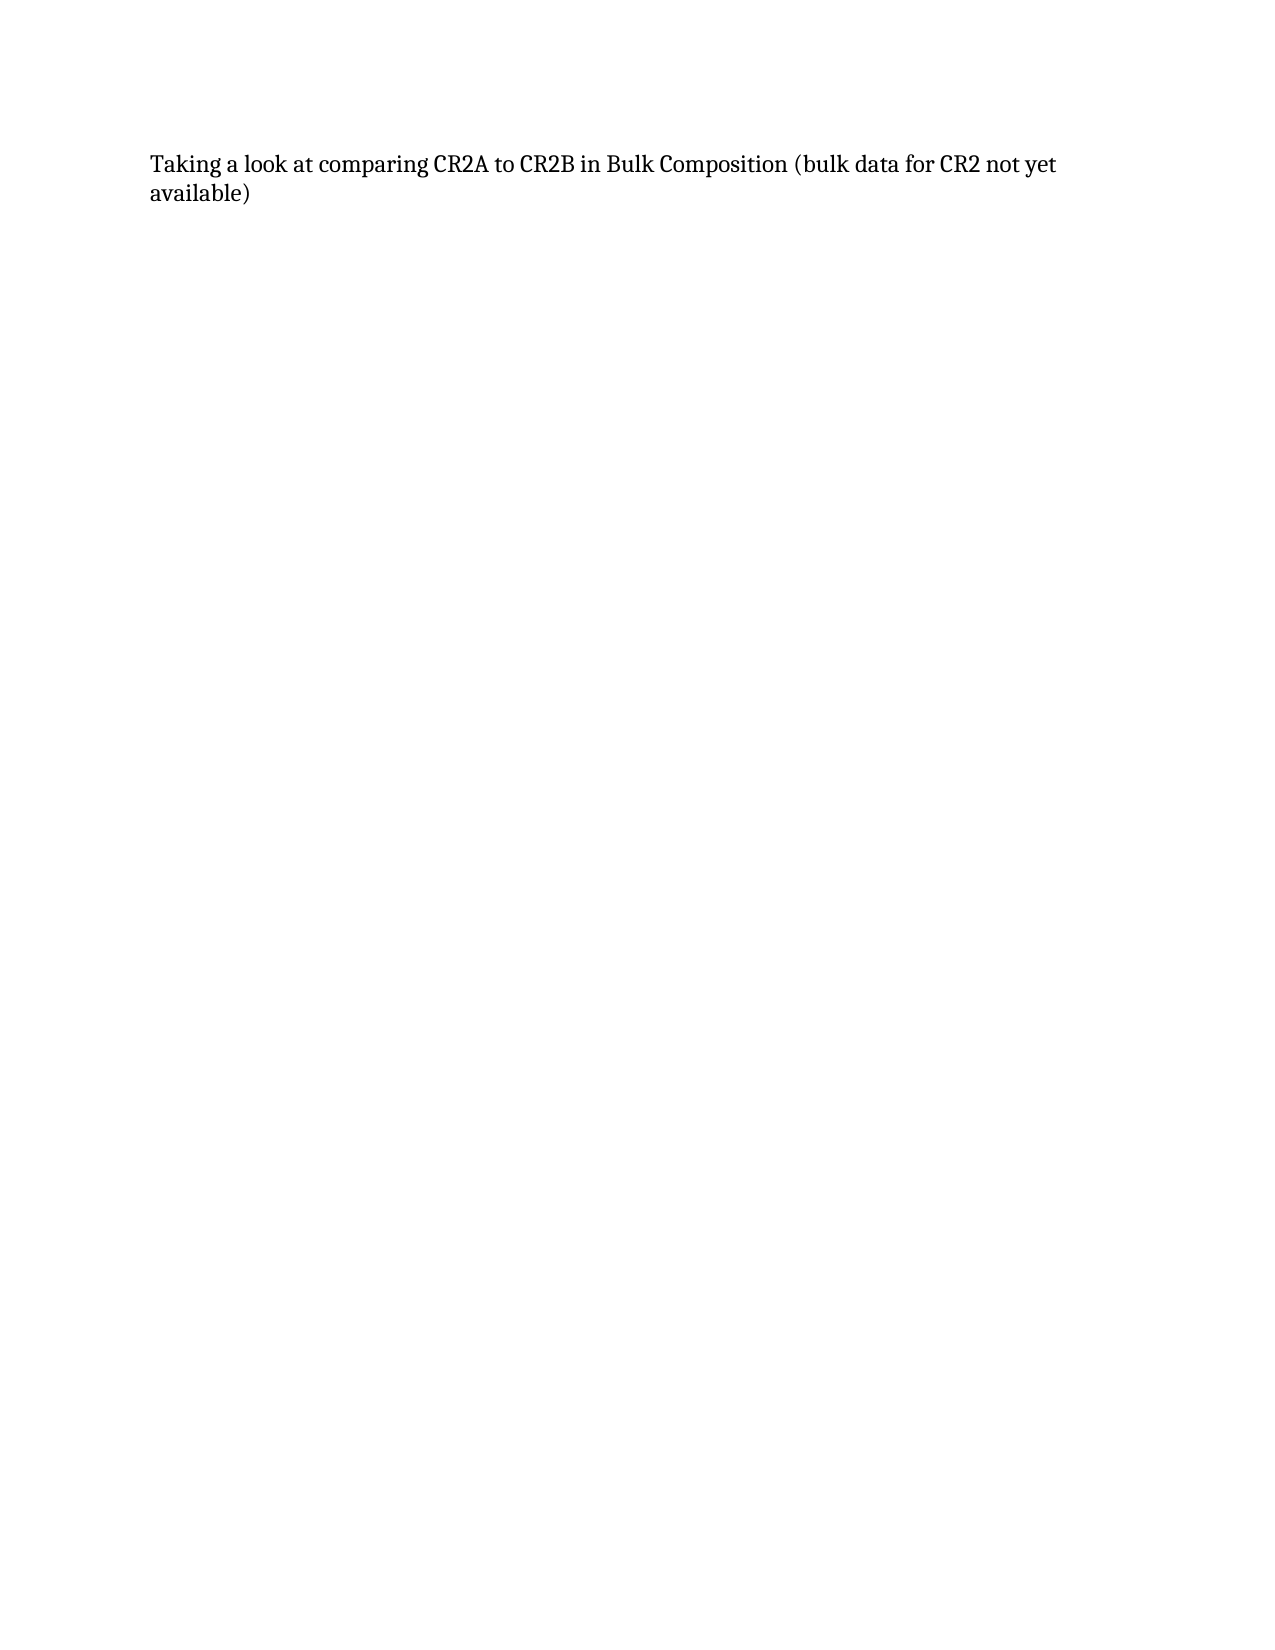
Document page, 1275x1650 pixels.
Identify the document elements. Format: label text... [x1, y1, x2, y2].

text Taking a look at comparing CR2A to CR2B in Bulk Composition (bulk data for CR2 not yet available) [150, 150, 1125, 207]
